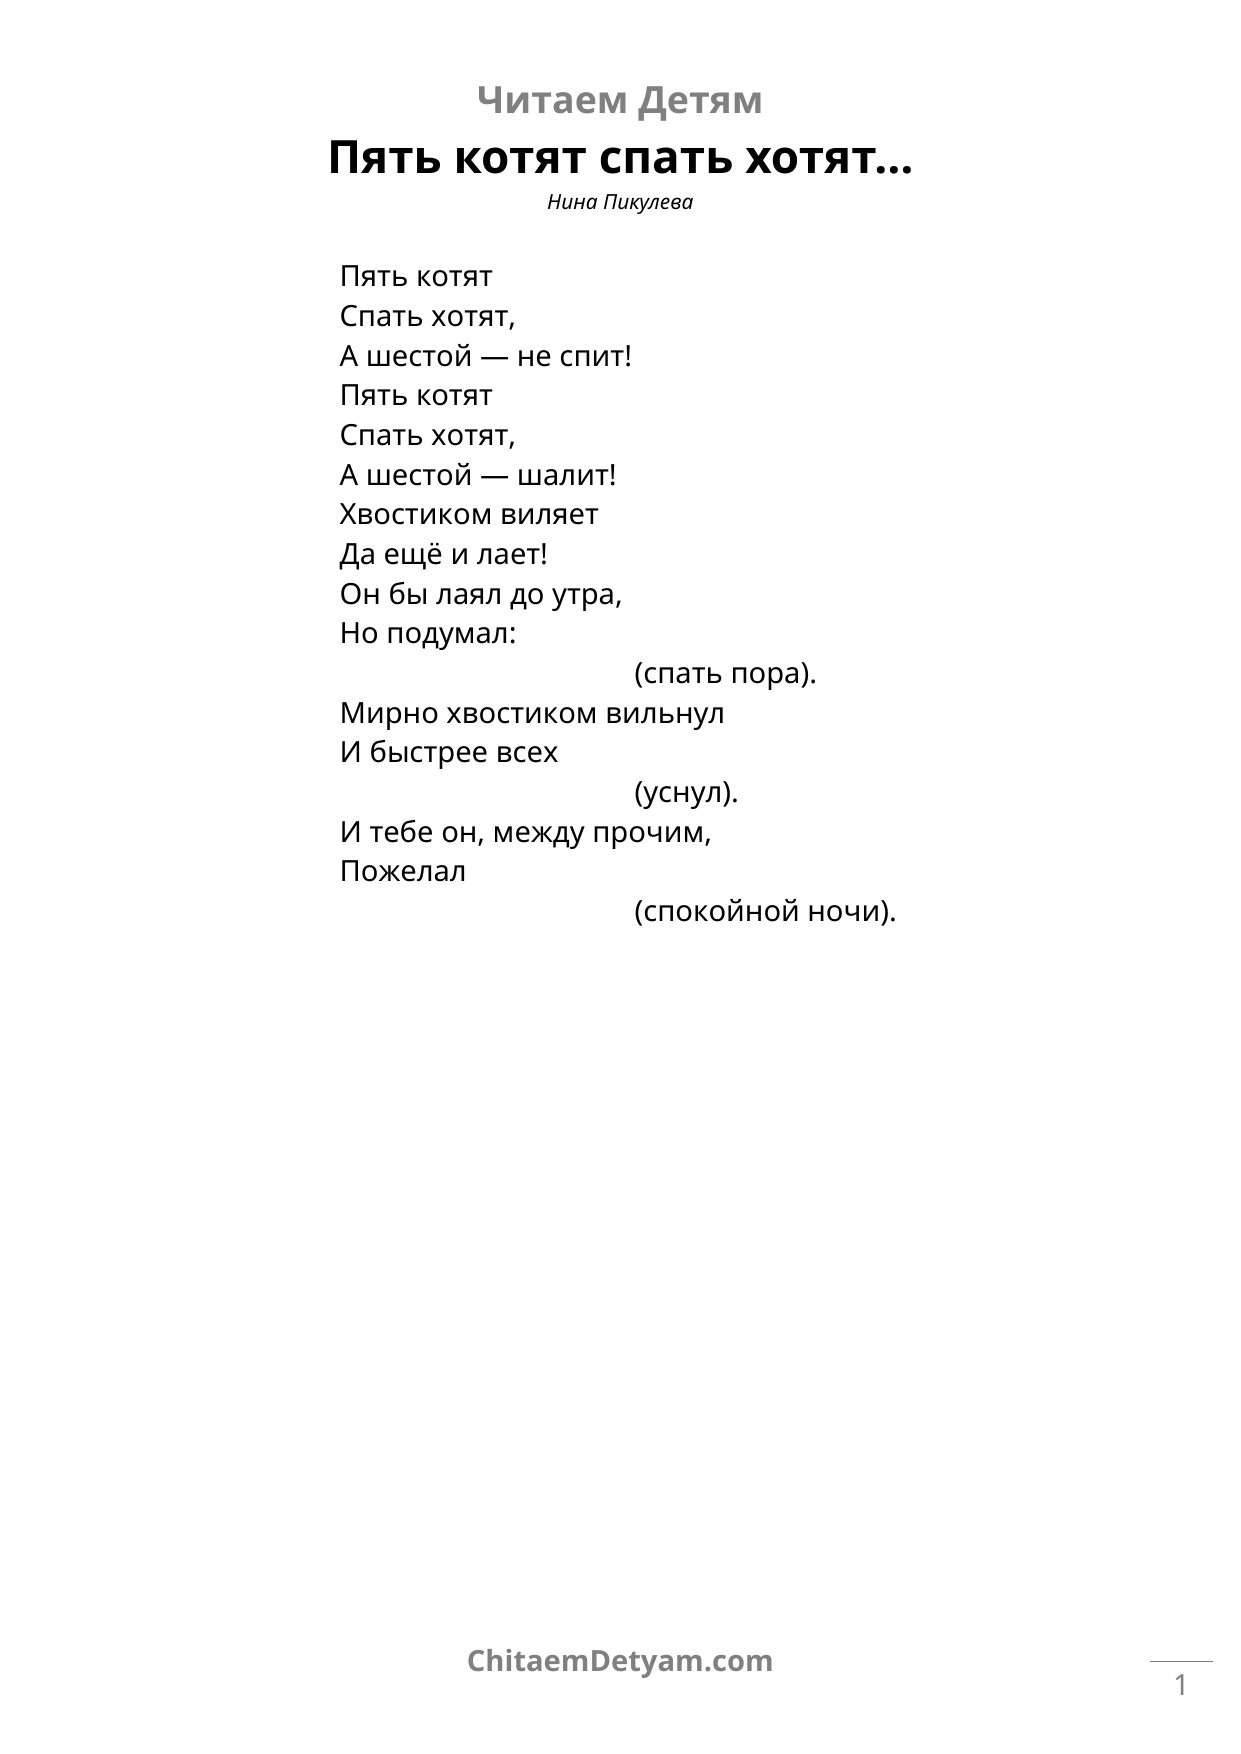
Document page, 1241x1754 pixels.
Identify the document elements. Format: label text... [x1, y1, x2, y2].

text (уснул). [561, 771, 1122, 811]
text Пять котят спать хотят… Нина Пикулева [118, 125, 1122, 216]
text (спать пора). [561, 652, 1122, 692]
text Но подумал: [339, 613, 1122, 652]
text Спать хотят, [339, 295, 1122, 335]
text Спать хотят, [339, 414, 1122, 454]
text А шестой — не спит! [339, 335, 1122, 374]
text Пять котят [339, 374, 1122, 414]
text Пожелал [339, 851, 1122, 890]
text Пять котят [339, 255, 1122, 295]
text И тебе он, между прочим, [339, 811, 1122, 851]
text А шестой — шалит! [339, 454, 1122, 493]
text Хвостиком виляет [339, 493, 1122, 533]
text (спокойной ночи). [561, 890, 1122, 930]
text Да ещё и лает! [339, 533, 1122, 573]
text И быстрее всех [339, 732, 1122, 771]
text Он бы лаял до утра, [339, 573, 1122, 613]
text Мирно хвостиком вильнул [339, 692, 1122, 732]
